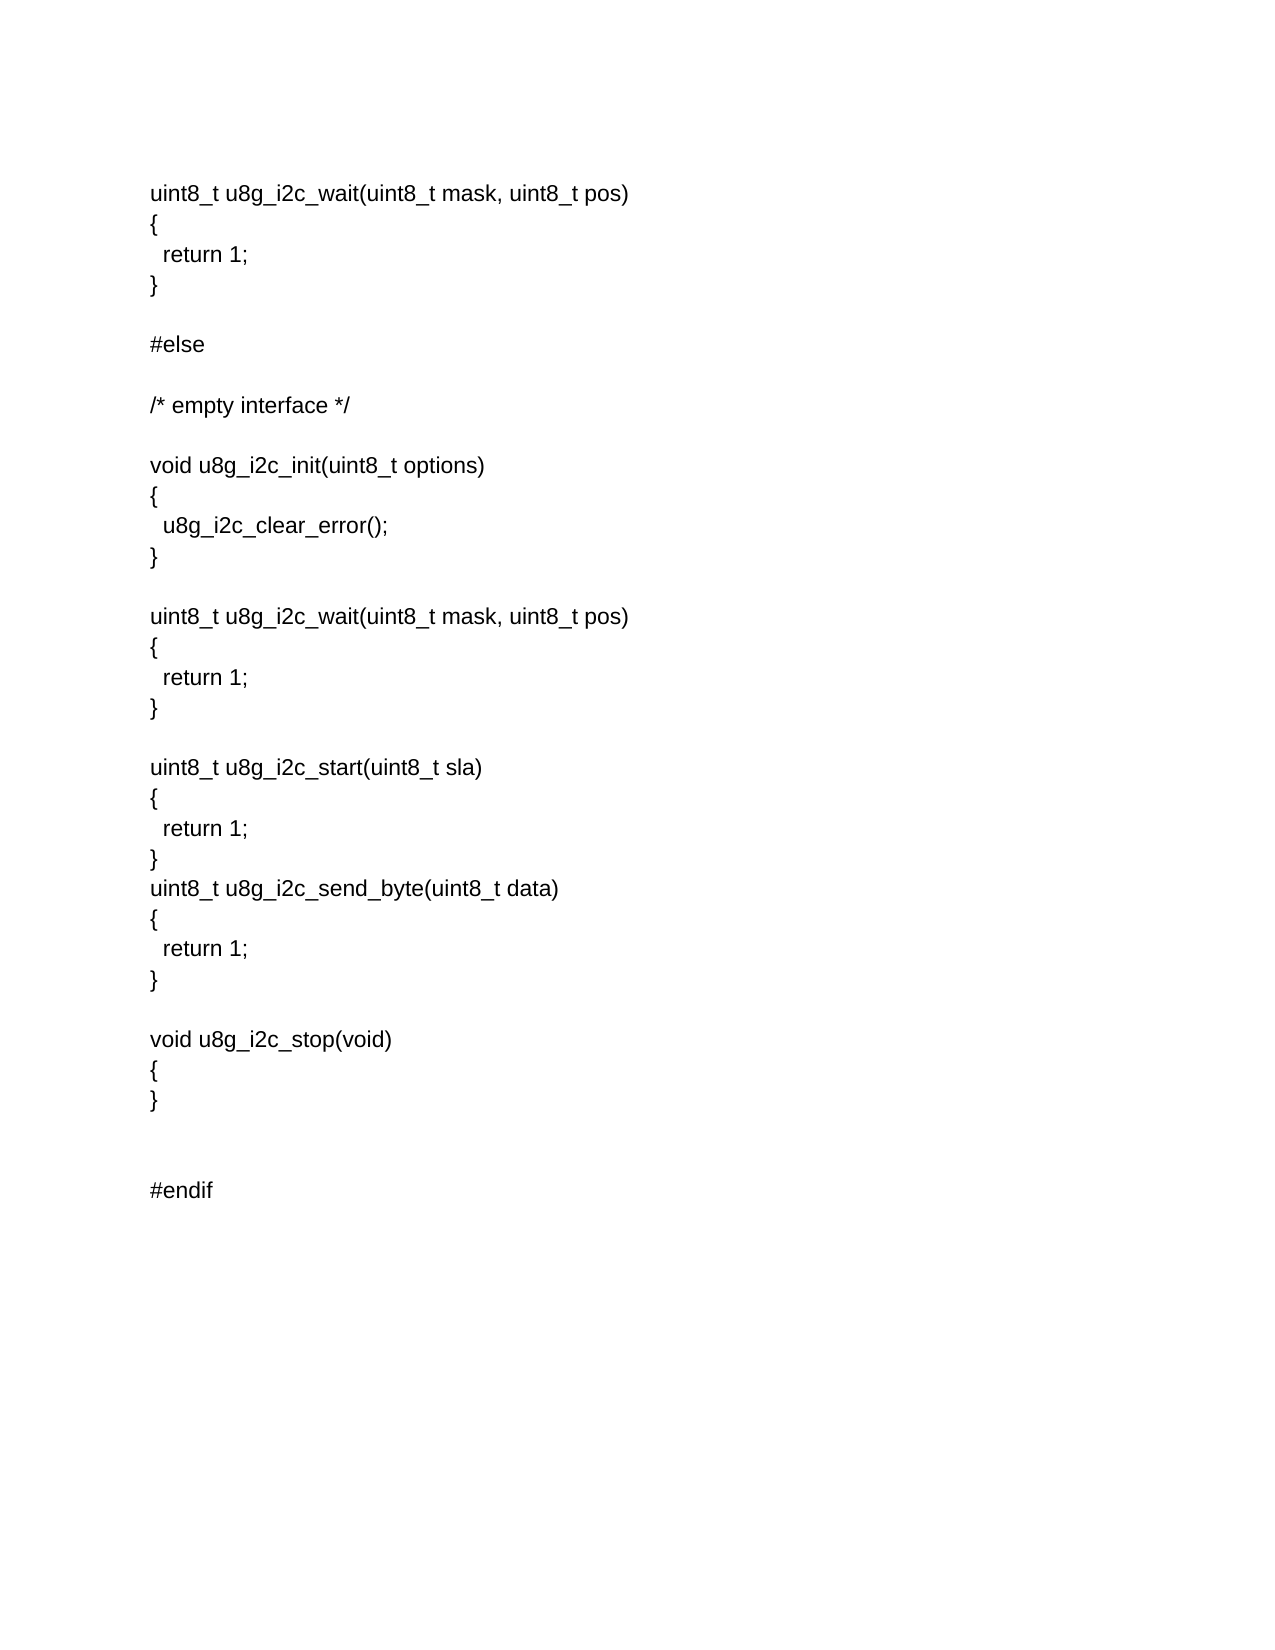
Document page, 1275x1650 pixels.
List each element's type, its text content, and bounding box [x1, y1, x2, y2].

text return 1; [150, 663, 1125, 690]
text } [150, 1086, 1125, 1113]
text { [150, 905, 1125, 932]
text { [150, 633, 1125, 660]
text u8g_i2c_clear_error(); [150, 512, 1125, 539]
text return 1; [150, 241, 1125, 267]
text #endif [150, 1177, 1125, 1203]
text void u8g_i2c_stop(void) [150, 1026, 1125, 1052]
text { [150, 784, 1125, 811]
text } [150, 966, 1125, 992]
text uint8_t u8g_i2c_wait(uint8_t mask, uint8_t pos) [150, 180, 1125, 207]
text } [150, 694, 1125, 720]
text uint8_t u8g_i2c_start(uint8_t sla) [150, 754, 1125, 781]
text } [150, 845, 1125, 871]
text uint8_t u8g_i2c_send_byte(uint8_t data) [150, 875, 1125, 901]
text { [150, 482, 1125, 509]
text return 1; [150, 935, 1125, 962]
text /* empty interface */ [150, 392, 1125, 418]
text { [150, 1056, 1125, 1083]
text uint8_t u8g_i2c_wait(uint8_t mask, uint8_t pos) [150, 603, 1125, 629]
text { [150, 210, 1125, 237]
text } [150, 271, 1125, 297]
text void u8g_i2c_init(uint8_t options) [150, 452, 1125, 478]
text #else [150, 331, 1125, 358]
text return 1; [150, 814, 1125, 841]
text } [150, 543, 1125, 569]
